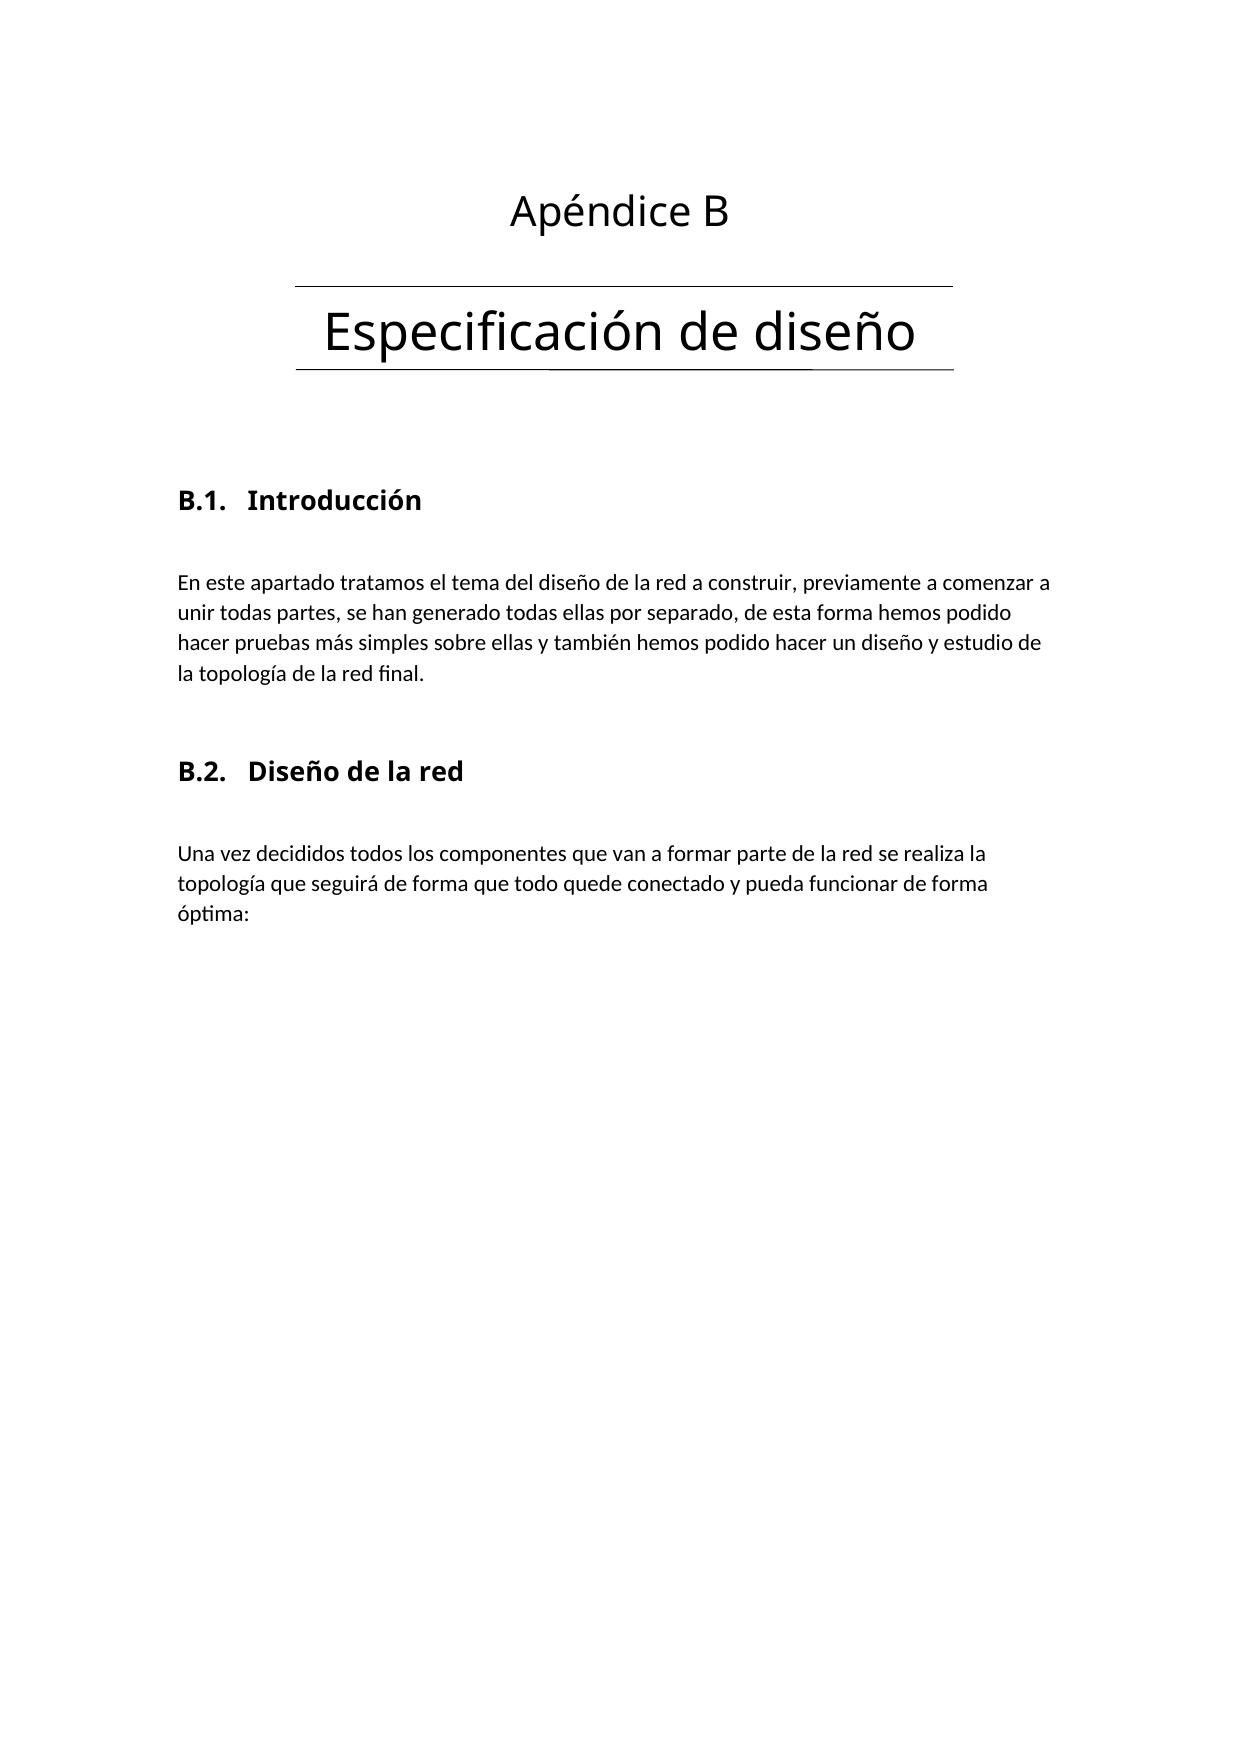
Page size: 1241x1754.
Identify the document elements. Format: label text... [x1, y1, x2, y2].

subtitle B.1. Introducción [177, 481, 1063, 518]
subtitle Apéndice B [177, 181, 1063, 239]
text Una vez decididos todos los componentes que van a formar parte de la red se realiza la topología que seguirá de forma que todo quede conectado y pueda funcionar de forma óptima: [177, 839, 1063, 927]
text Especificación de diseño [177, 294, 1063, 365]
text En este apartado tratamos el tema del diseño de la red a construir, previamente a comenzar a unir todas partes, se han generado todas ellas por separado, de esta forma hemos podido hacer pruebas más simples sobre ellas y también hemos podido hacer un diseño y estudio de la topología de la red final. [177, 568, 1063, 687]
subtitle B.2. Diseño de la red [177, 752, 1063, 789]
